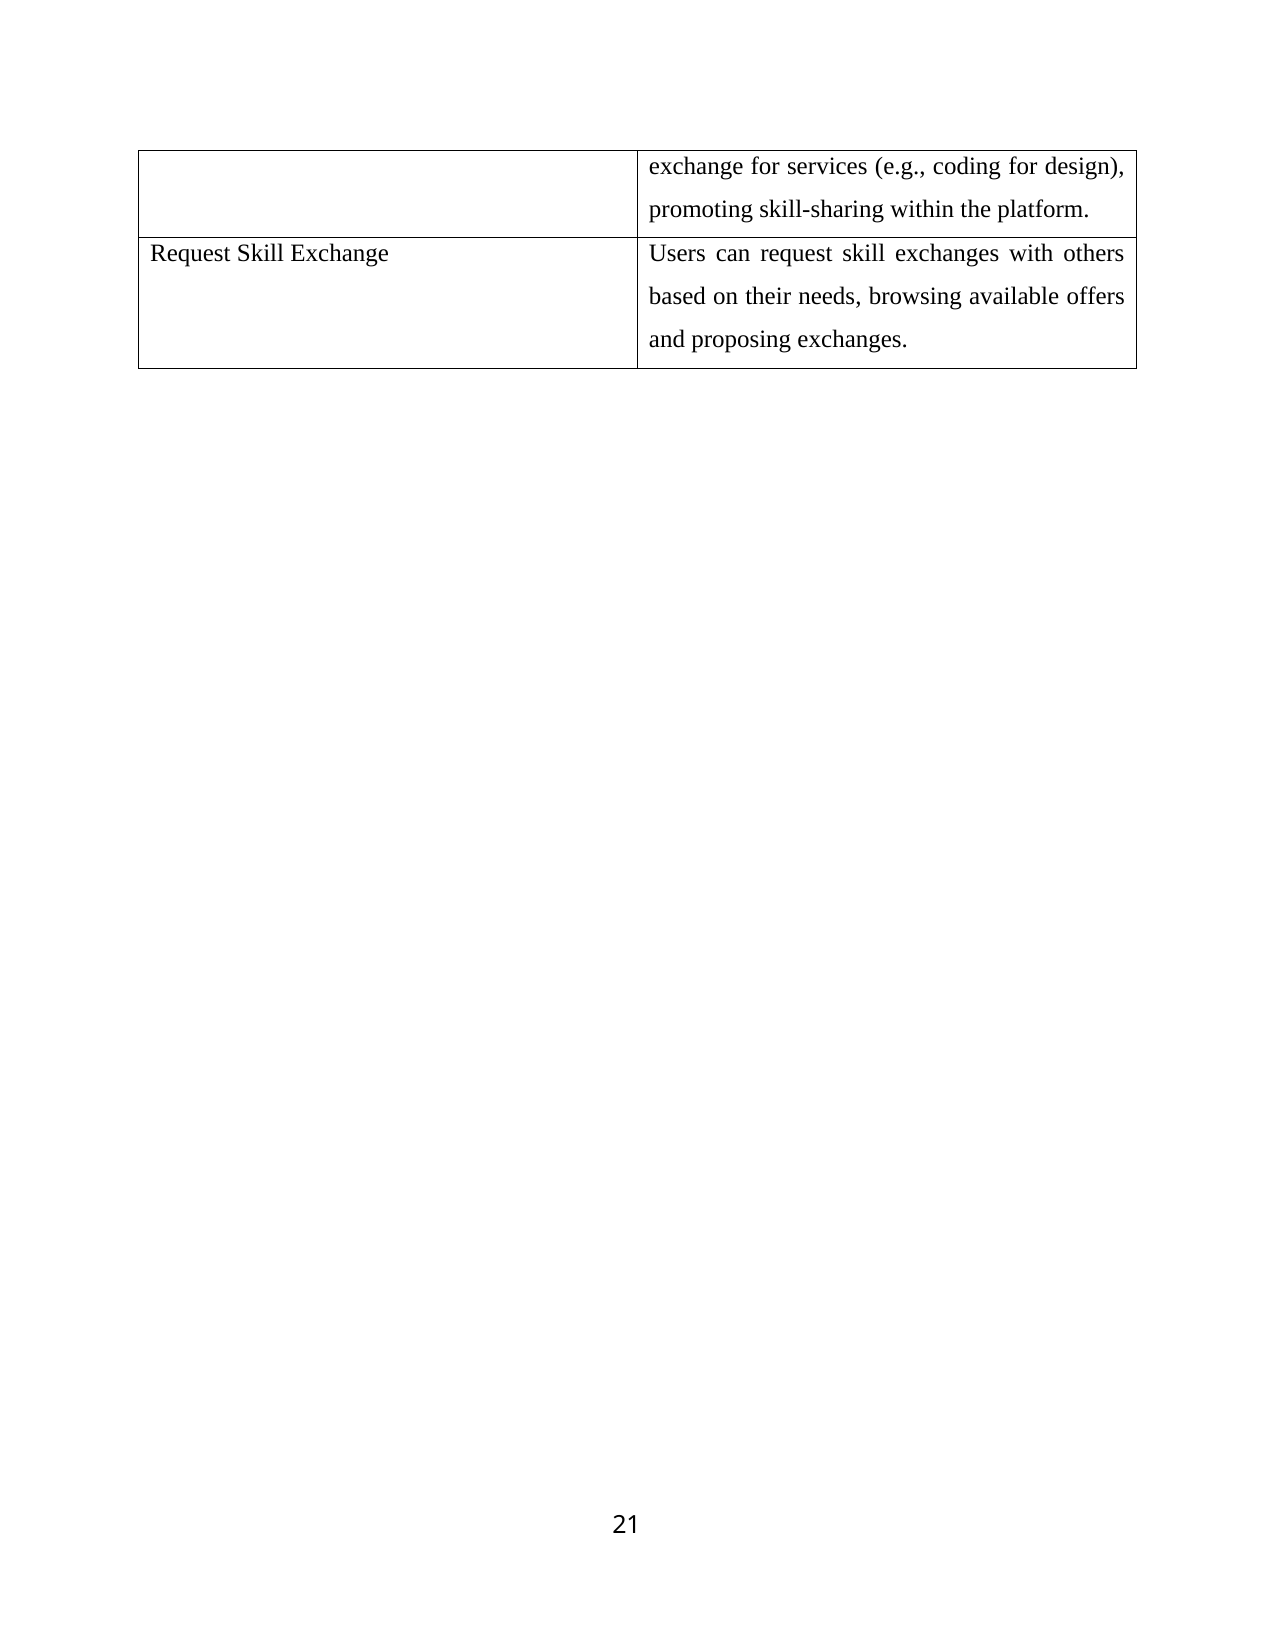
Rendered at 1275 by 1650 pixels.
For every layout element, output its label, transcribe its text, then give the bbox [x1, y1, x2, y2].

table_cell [139, 151, 637, 237]
table_cell Request Skill Exchange [139, 238, 637, 367]
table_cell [638, 151, 1136, 237]
table_cell Users can request skill exchanges with others based on their needs, browsing available offers and proposing exchanges. [638, 238, 1136, 367]
